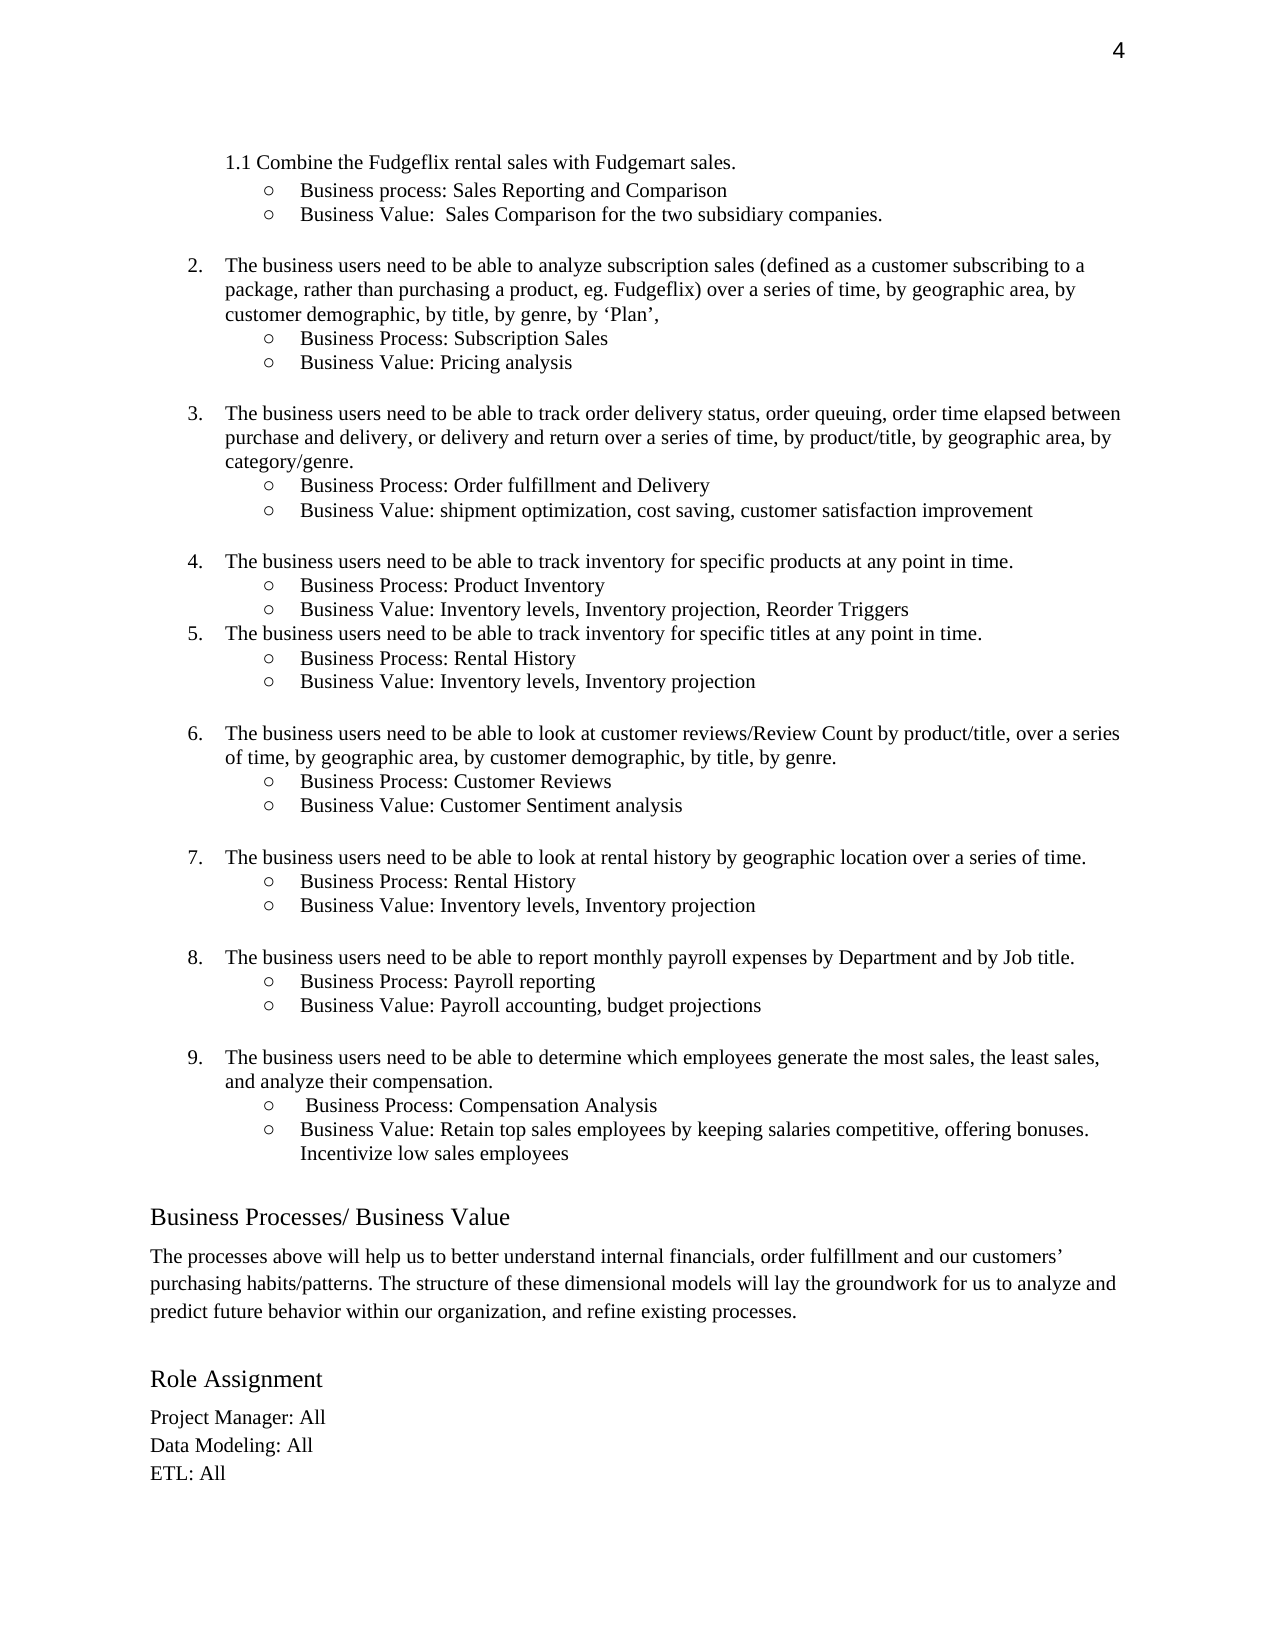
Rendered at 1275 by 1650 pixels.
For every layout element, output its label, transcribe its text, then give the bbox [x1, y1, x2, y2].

list Business Process: Product Inventory [262, 573, 1125, 597]
text Project Manager: All [150, 1405, 1125, 1429]
list Business Process: Rental History [262, 869, 1125, 893]
list The business users need to be able to report monthly payroll expenses by Department and by Job title. [187, 945, 1125, 969]
list The business users need to be able to look at customer reviews/Review Count by product/title, over a series of time, by geographic area, by customer demographic, by title, by genre. [187, 721, 1125, 769]
list The business users need to be able to track order delivery status, order queuing, order time elapsed between purchase and delivery, or delivery and return over a series of time, by product/title, by geographic area, by category/genre. [187, 401, 1125, 473]
list Business Process: Customer Reviews [262, 769, 1125, 793]
list The business users need to be able to analyze subscription sales (defined as a customer subscribing to a package, rather than purchasing a product, eg. Fudgeflix) over a series of time, by geographic area, by customer demographic, by title, by genre, by ‘Plan’, [187, 253, 1125, 326]
list Business Process: Order fulfillment and Delivery [262, 473, 1125, 497]
list The business users need to be able to look at rental history by geographic location over a series of time. [187, 845, 1125, 869]
list Business Process: Subscription Sales [262, 326, 1125, 349]
text ETL: All [150, 1460, 1125, 1484]
list Business Value: Customer Sentiment analysis [262, 793, 1125, 817]
list Business Value: Sales Comparison for the two subsidiary companies. [262, 202, 1125, 226]
text 1.1 Combine the Fudgeflix rental sales with Fudgemart sales. [150, 150, 1125, 174]
list The business users need to be able to track inventory for specific titles at any point in time. [187, 621, 1125, 645]
list Business Value: Inventory levels, Inventory projection [262, 893, 1125, 917]
list Business Process: Compensation Analysis [262, 1093, 1125, 1117]
subtitle Role Assignment [150, 1364, 1125, 1393]
list The business users need to be able to track inventory for specific products at any point in time. [187, 549, 1125, 573]
list Business Process: Payroll reporting [262, 969, 1125, 993]
list Business Process: Rental History [262, 645, 1125, 669]
list Business Value: shipment optimization, cost saving, customer satisfaction improvement [262, 497, 1125, 522]
list Business Value: Payroll accounting, budget projections [262, 993, 1125, 1017]
subtitle Business Processes/ Business Value [150, 1202, 1125, 1231]
list Business Value: Pricing analysis [262, 349, 1125, 374]
list Business process: Sales Reporting and Comparison [262, 178, 1125, 202]
list Business Value: Inventory levels, Inventory projection [262, 669, 1125, 693]
list Business Value: Inventory levels, Inventory projection, Reorder Triggers [262, 597, 1125, 621]
text The processes above will help us to better understand internal financials, order fulfillment and our customers’ purchasing habits/patterns. The structure of these dimensional models will lay the groundwork for us to analyze and predict future behavior within our organization, and refine existing processes. [150, 1244, 1125, 1323]
text Data Modeling: All [150, 1433, 1125, 1457]
list Business Value: Retain top sales employees by keeping salaries competitive, offering bonuses. Incentivize low sales employees [262, 1117, 1125, 1165]
list The business users need to be able to determine which employees generate the most sales, the least sales, and analyze their compensation. [187, 1044, 1125, 1093]
